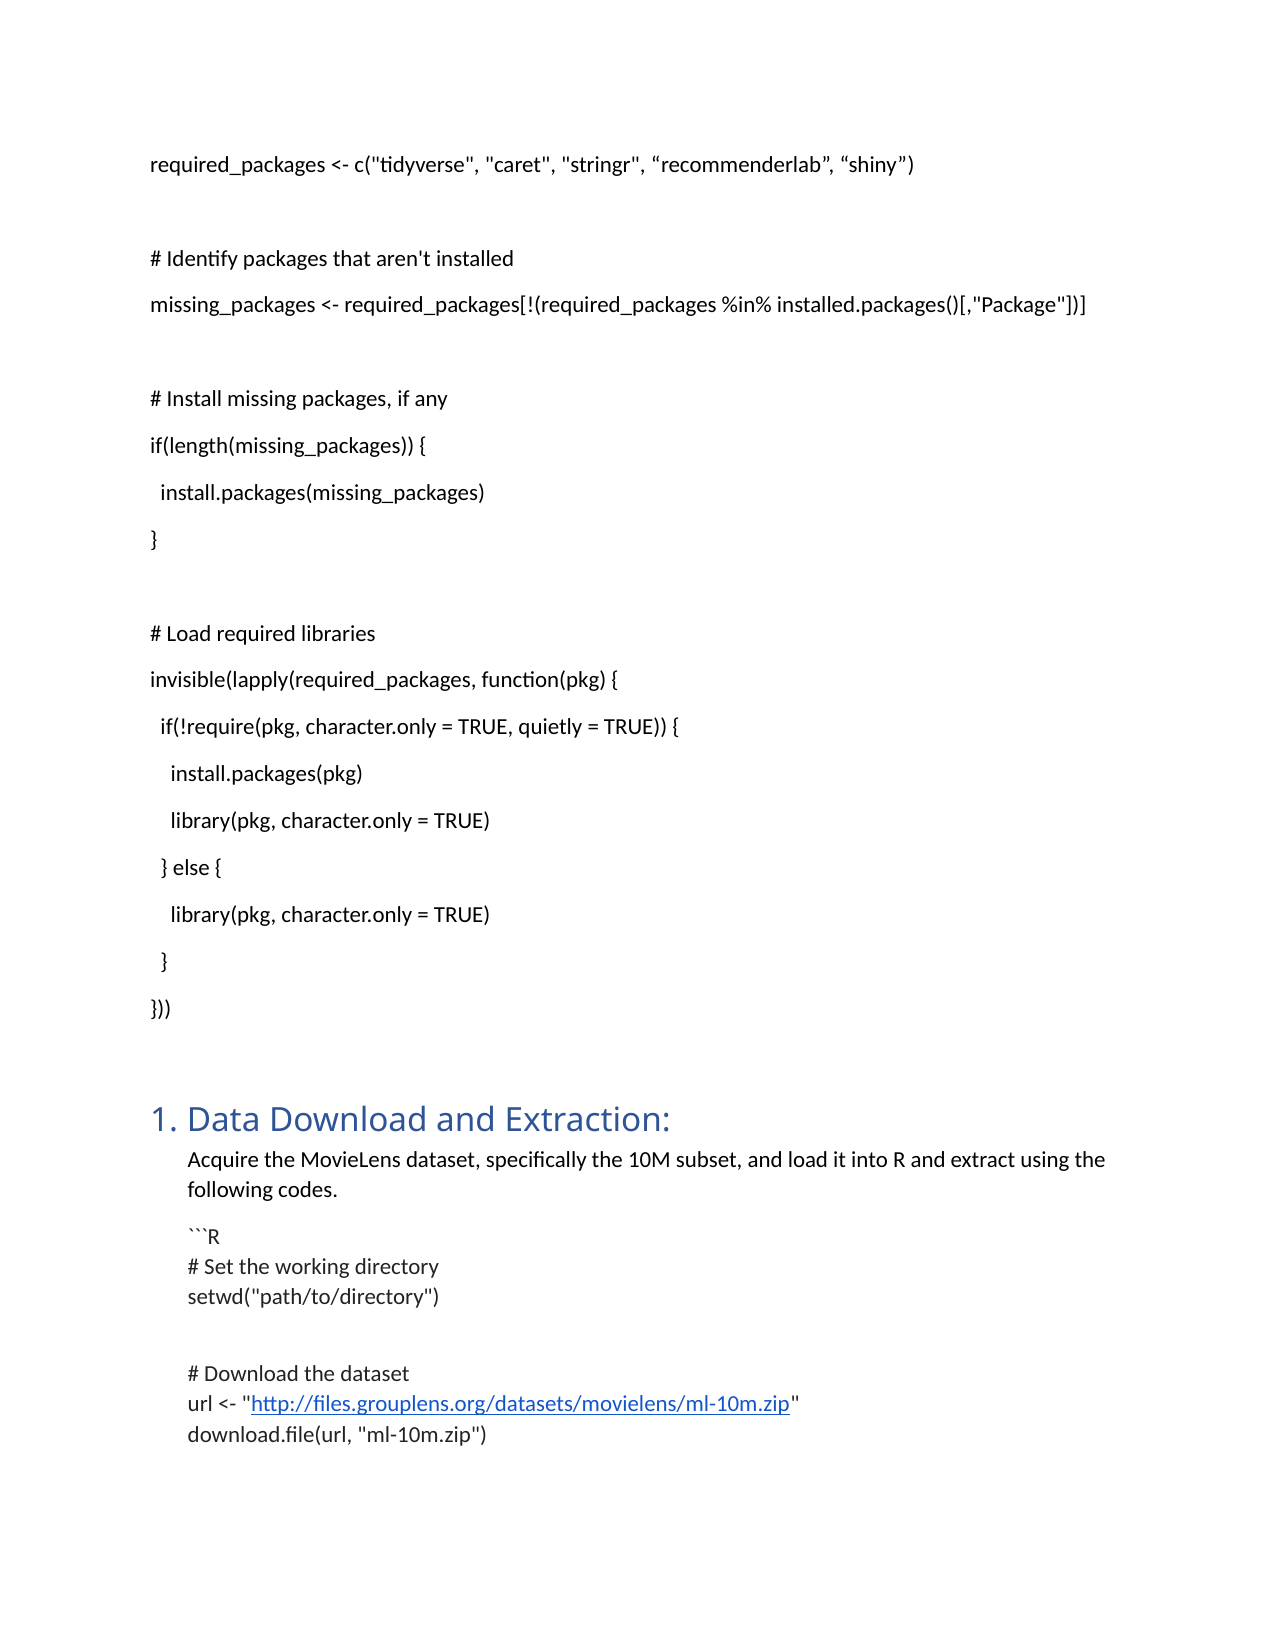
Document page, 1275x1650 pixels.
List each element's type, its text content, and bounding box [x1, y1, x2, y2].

text # Install missing packages, if any [150, 384, 1125, 412]
text required_packages <- c("tidyverse", "caret", "stringr", “recommenderlab”, “shiny”) [150, 150, 1125, 178]
text # Download the dataset url <- "http://files.grouplens.org/datasets/movielens/ml-10m.zip" download.file(url, "ml-10m.zip") [187, 1329, 1125, 1478]
text library(pkg, character.only = TRUE) [150, 900, 1125, 928]
text if(!require(pkg, character.only = TRUE, quietly = TRUE)) { [150, 712, 1125, 741]
text install.packages(pkg) [150, 759, 1125, 787]
subtitle 1. Data Download and Extraction: [150, 1096, 1125, 1141]
text library(pkg, character.only = TRUE) [150, 806, 1125, 834]
text } [150, 525, 1125, 553]
text ```R # Set the working directory setwd("path/to/directory") [187, 1222, 1125, 1310]
text if(length(missing_packages)) { [150, 431, 1125, 459]
text })) [150, 994, 1125, 1022]
text # Identify packages that aren't installed [150, 244, 1125, 272]
text missing_packages <- required_packages[!(required_packages %in% installed.packages()[,"Package"])] [150, 291, 1125, 319]
text Acquire the MovieLens dataset, specifically the 10M subset, and load it into R and extract using the following codes. [187, 1145, 1125, 1203]
text install.packages(missing_packages) [150, 478, 1125, 506]
text # Load required libraries [150, 619, 1125, 647]
text } else { [150, 853, 1125, 881]
text } [150, 947, 1125, 975]
text invisible(lapply(required_packages, function(pkg) { [150, 666, 1125, 694]
